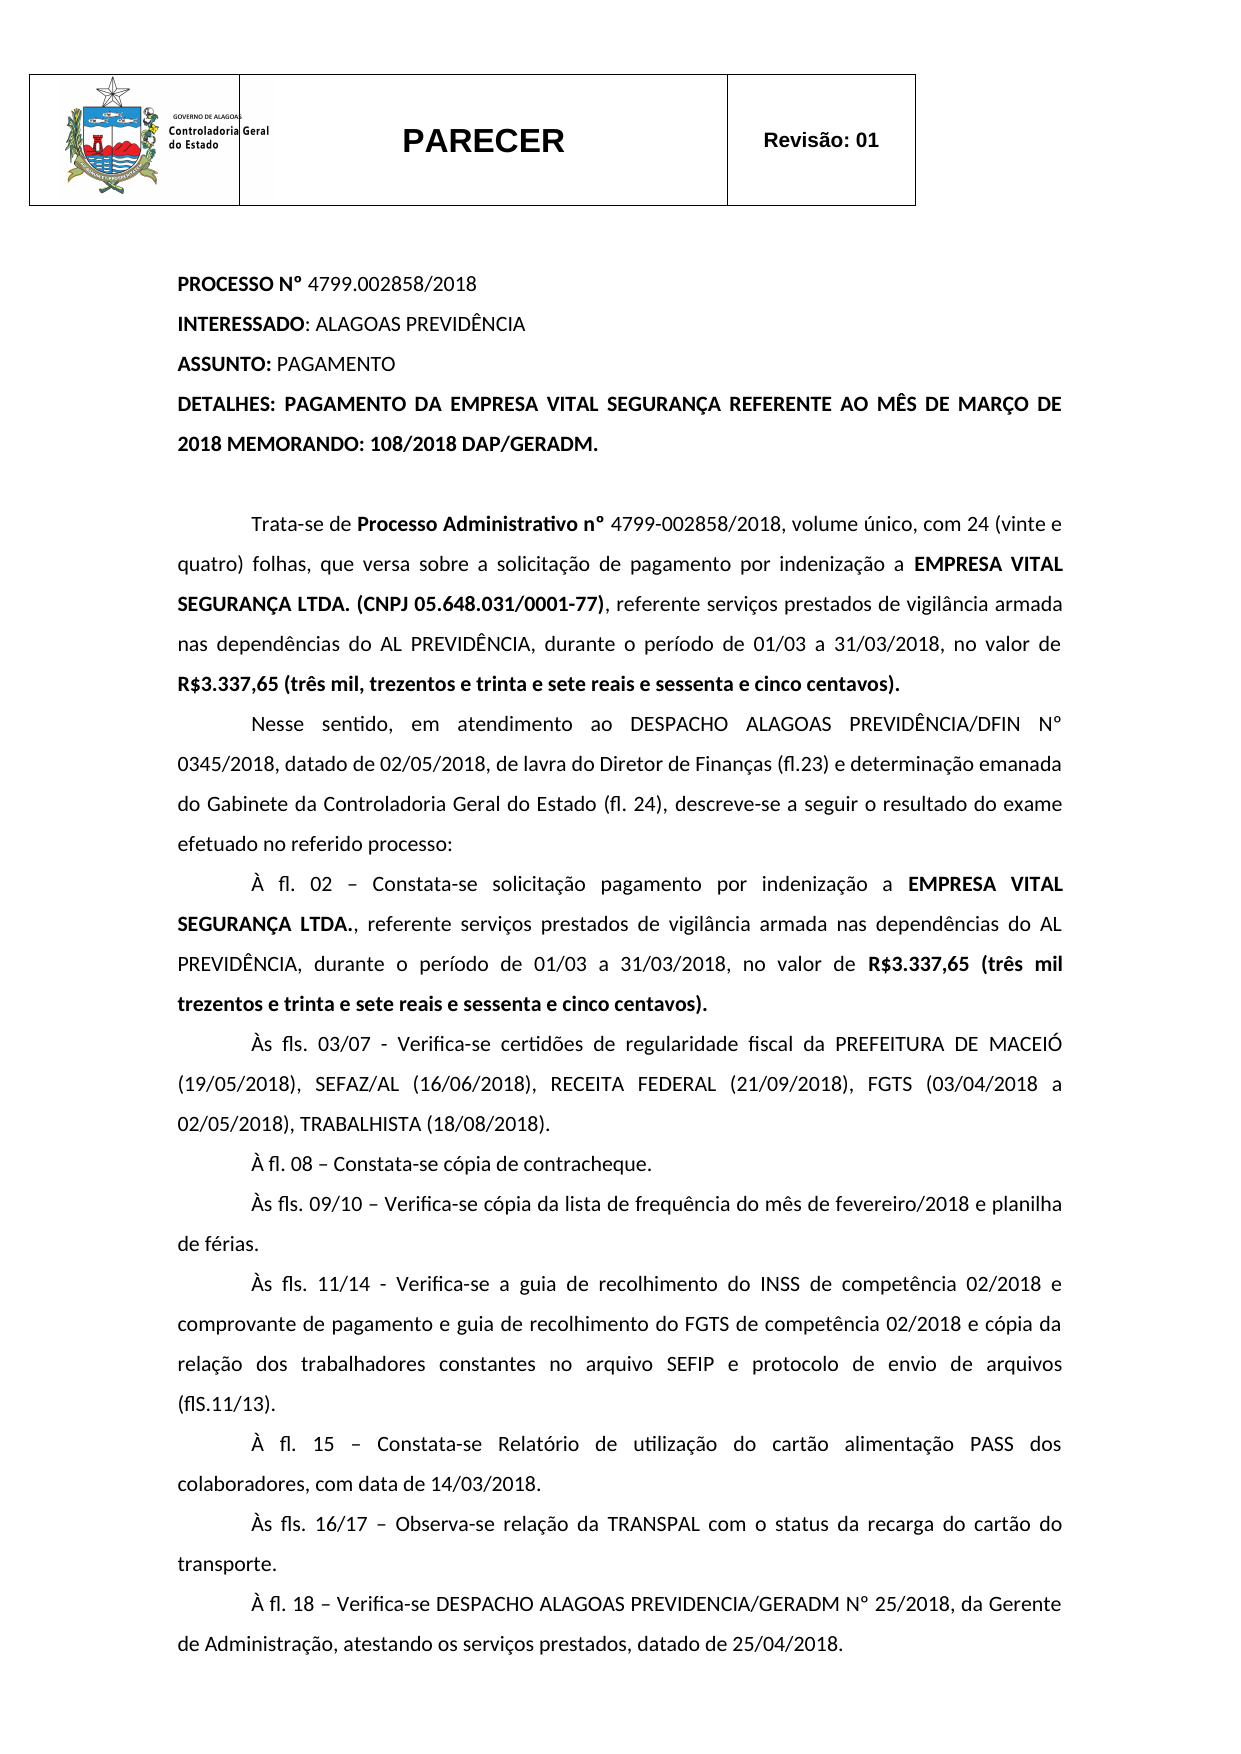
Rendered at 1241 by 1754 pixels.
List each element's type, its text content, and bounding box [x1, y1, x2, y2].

text ASSUNTO: PAGAMENTO [177, 350, 1063, 377]
text Às fls. 03/07 - Verifica-se certidões de regularidade fiscal da PREFEITURA DE MACEIÓ (19/05/2018), SEFAZ/AL (16/06/2018), RECEITA FEDERAL (21/09/2018), FGTS (03/04/2018 a 02/05/2018), TRABALHISTA (18/08/2018). [177, 1030, 1063, 1137]
text À fl. 08 – Constata-se cópia de contracheque. [177, 1150, 1063, 1177]
text À fl. 18 – Verifica-se DESPACHO ALAGOAS PREVIDENCIA/GERADM Nº 25/2018, da Gerente de Administração, atestando os serviços prestados, datado de 25/04/2018. [177, 1590, 1063, 1657]
text Trata-se de Processo Administrativo nº 4799-002858/2018, volume único, com 24 (vinte e quatro) folhas, que versa sobre a solicitação de pagamento por indenização a EMPRESA VITAL SEGURANÇA LTDA. (CNPJ 05.648.031/0001-77), referente serviços prestados de vigilância armada nas dependências do AL PREVIDÊNCIA, durante o período de 01/03 a 31/03/2018, no valor de R$3.337,65 (três mil, trezentos e trinta e sete reais e sessenta e cinco centavos). [177, 510, 1063, 697]
text DETALHES: PAGAMENTO DA EMPRESA VITAL SEGURANÇA REFERENTE AO MÊS DE MARÇO DE 2018 MEMORANDO: 108/2018 DAP/GERADM. [177, 390, 1063, 457]
text À fl. 15 – Constata-se Relatório de utilização do cartão alimentação PASS dos colaboradores, com data de 14/03/2018. [177, 1430, 1063, 1497]
text Às fls. 16/17 – Observa-se relação da TRANSPAL com o status da recarga do cartão do transporte. [177, 1510, 1063, 1577]
text Às fls. 09/10 – Verifica-se cópia da lista de frequência do mês de fevereiro/2018 e planilha de férias. [177, 1190, 1063, 1257]
text PROCESSO Nº 4799.002858/2018 [177, 270, 1063, 297]
text INTERESSADO: ALAGOAS PREVIDÊNCIA [177, 310, 1063, 337]
picture [59, 75, 239, 199]
text À fl. 02 – Constata-se solicitação pagamento por indenização a EMPRESA VITAL SEGURANÇA LTDA., referente serviços prestados de vigilância armada nas dependências do AL PREVIDÊNCIA, durante o período de 01/03 a 31/03/2018, no valor de R$3.337,65 (três mil trezentos e trinta e sete reais e sessenta e cinco centavos). [177, 870, 1063, 1017]
text Nesse sentido, em atendimento ao DESPACHO ALAGOAS PREVIDÊNCIA/DFIN Nº 0345/2018, datado de 02/05/2018, de lavra do Diretor de Finanças (fl.23) e determinação emanada do Gabinete da Controladoria Geral do Estado (fl. 24), descreve-se a seguir o resultado do exame efetuado no referido processo: [177, 710, 1063, 857]
picture [240, 75, 275, 199]
text Às fls. 11/14 - Verifica-se a guia de recolhimento do INSS de competência 02/2018 e comprovante de pagamento e guia de recolhimento do FGTS de competência 02/2018 e cópia da relação dos trabalhadores constantes no arquivo SEFIP e protocolo de envio de arquivos (flS.11/13). [177, 1270, 1063, 1417]
